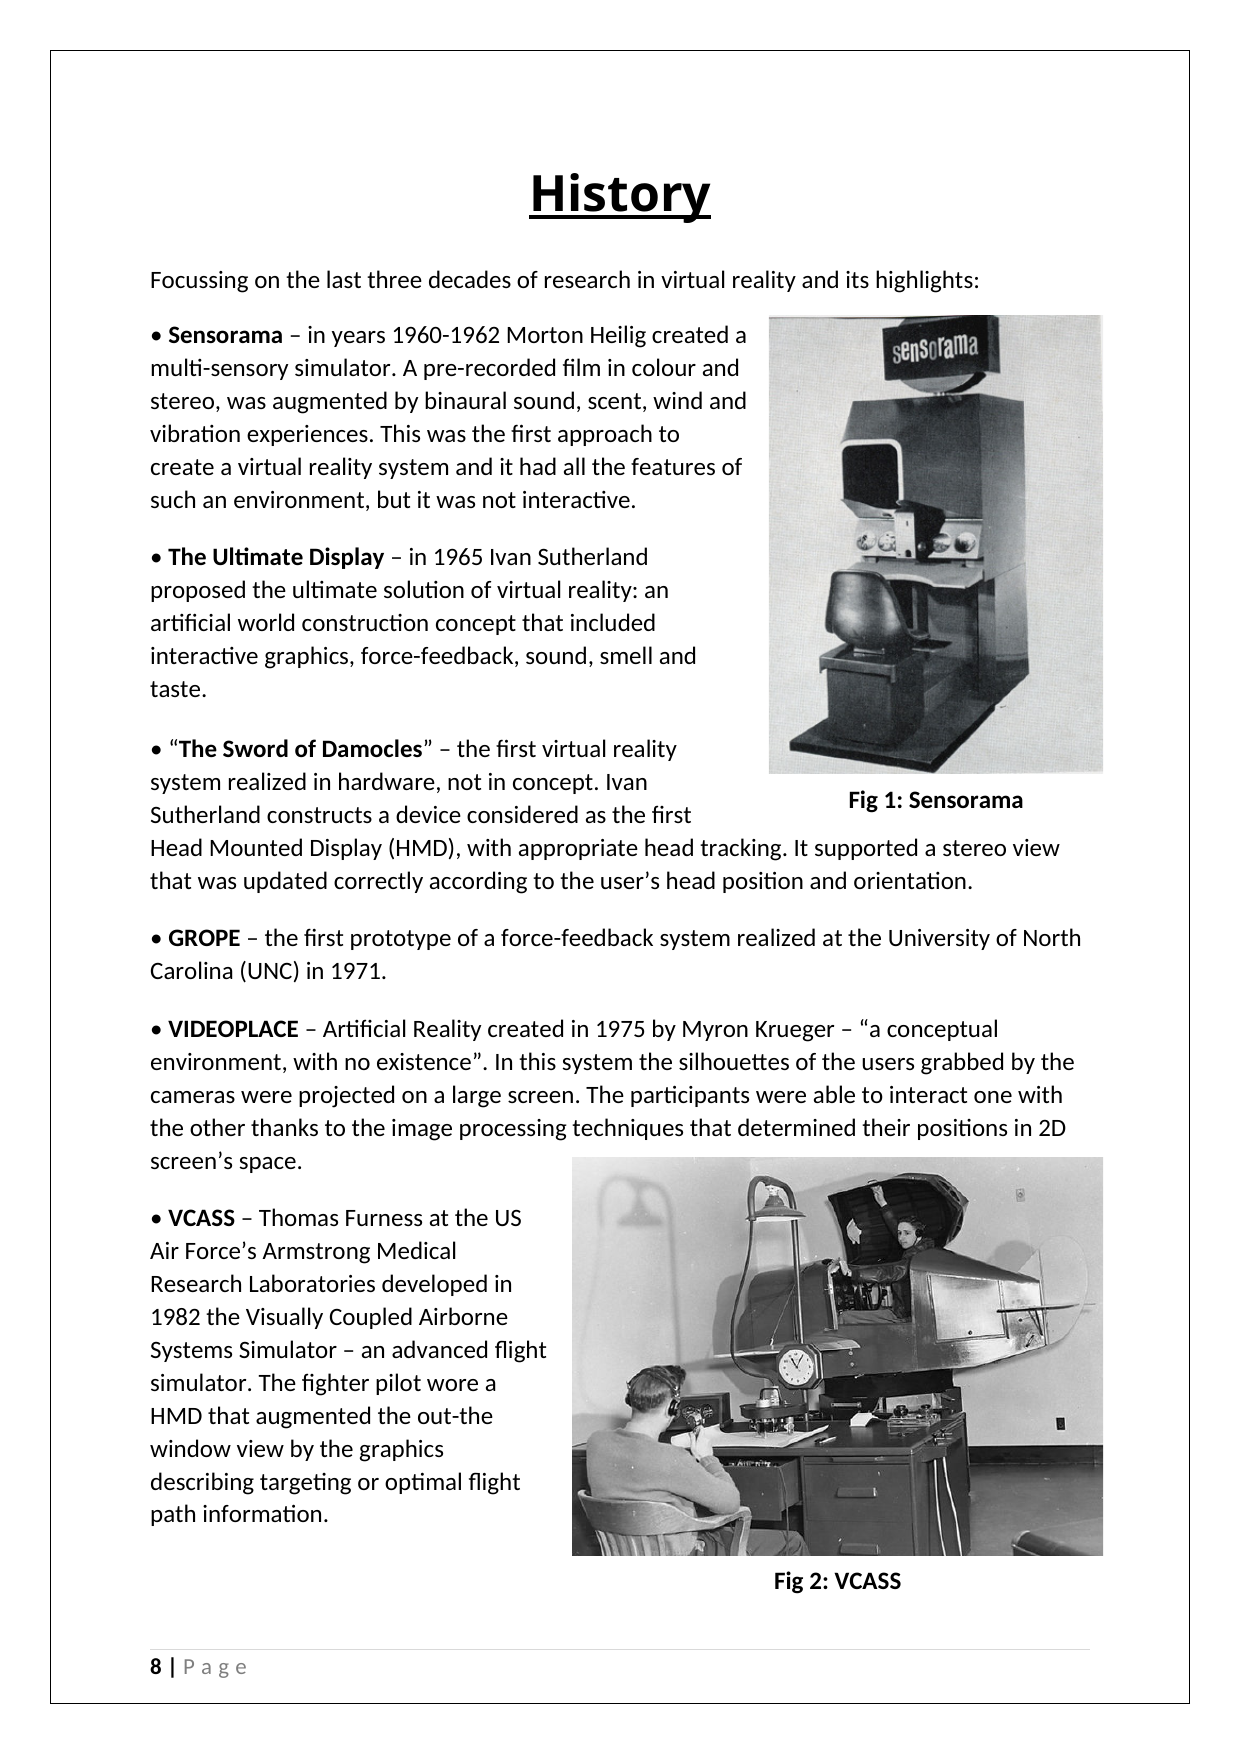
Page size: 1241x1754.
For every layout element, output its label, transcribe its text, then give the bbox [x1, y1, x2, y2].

list • VCASS – Thomas Furness at the US Air Force’s Armstrong Medical Research Laboratories developed in 1982 the Visually Coupled Airborne Systems Simulator – an advanced flight simulator. The fighter pilot wore a HMD that augmented the out-the window view by the graphics describing targeting or optimal flight path information. [150, 1202, 572, 1529]
list • “The Sword of Damocles” – the first virtual reality system realized in hardware, not in concept. Ivan Sutherland constructs a device considered as the first Head Mounted Display (HMD), with appropriate head tracking. It supported a stereo view that was updated correctly according to the user’s head position and orientation. [150, 733, 1090, 896]
list • The Ultimate Display – in 1965 Ivan Sutherland proposed the ultimate solution of virtual reality: an artificial world construction concept that included interactive graphics, force-feedback, sound, smell and taste. [150, 541, 768, 703]
list Focussing on the last three decades of research in virtual reality and its highlights: [150, 264, 1090, 295]
list • Sensorama – in years 1960-1962 Morton Heilig created a multi-sensory simulator. A pre-recorded film in colour and stereo, was augmented by binaural sound, scent, wind and vibration experiences. This was the first approach to create a virtual reality system and it had all the features of such an environment, but it was not interactive. [150, 319, 768, 514]
picture [768, 315, 1104, 774]
picture [572, 1157, 1104, 1556]
text History [150, 158, 1090, 226]
list • GROPE – the first prototype of a force-feedback system realized at the University of North Carolina (UNC) in 1971. [150, 923, 1090, 986]
list • VIDEOPLACE – Artificial Reality created in 1975 by Myron Krueger – “a conceptual environment, with no existence”. In this system the silhouettes of the users grabbed by the cameras were projected on a large screen. The participants were able to interact one with the other thanks to the image processing techniques that determined their positions in 2D screen’s space. [150, 1013, 1090, 1175]
